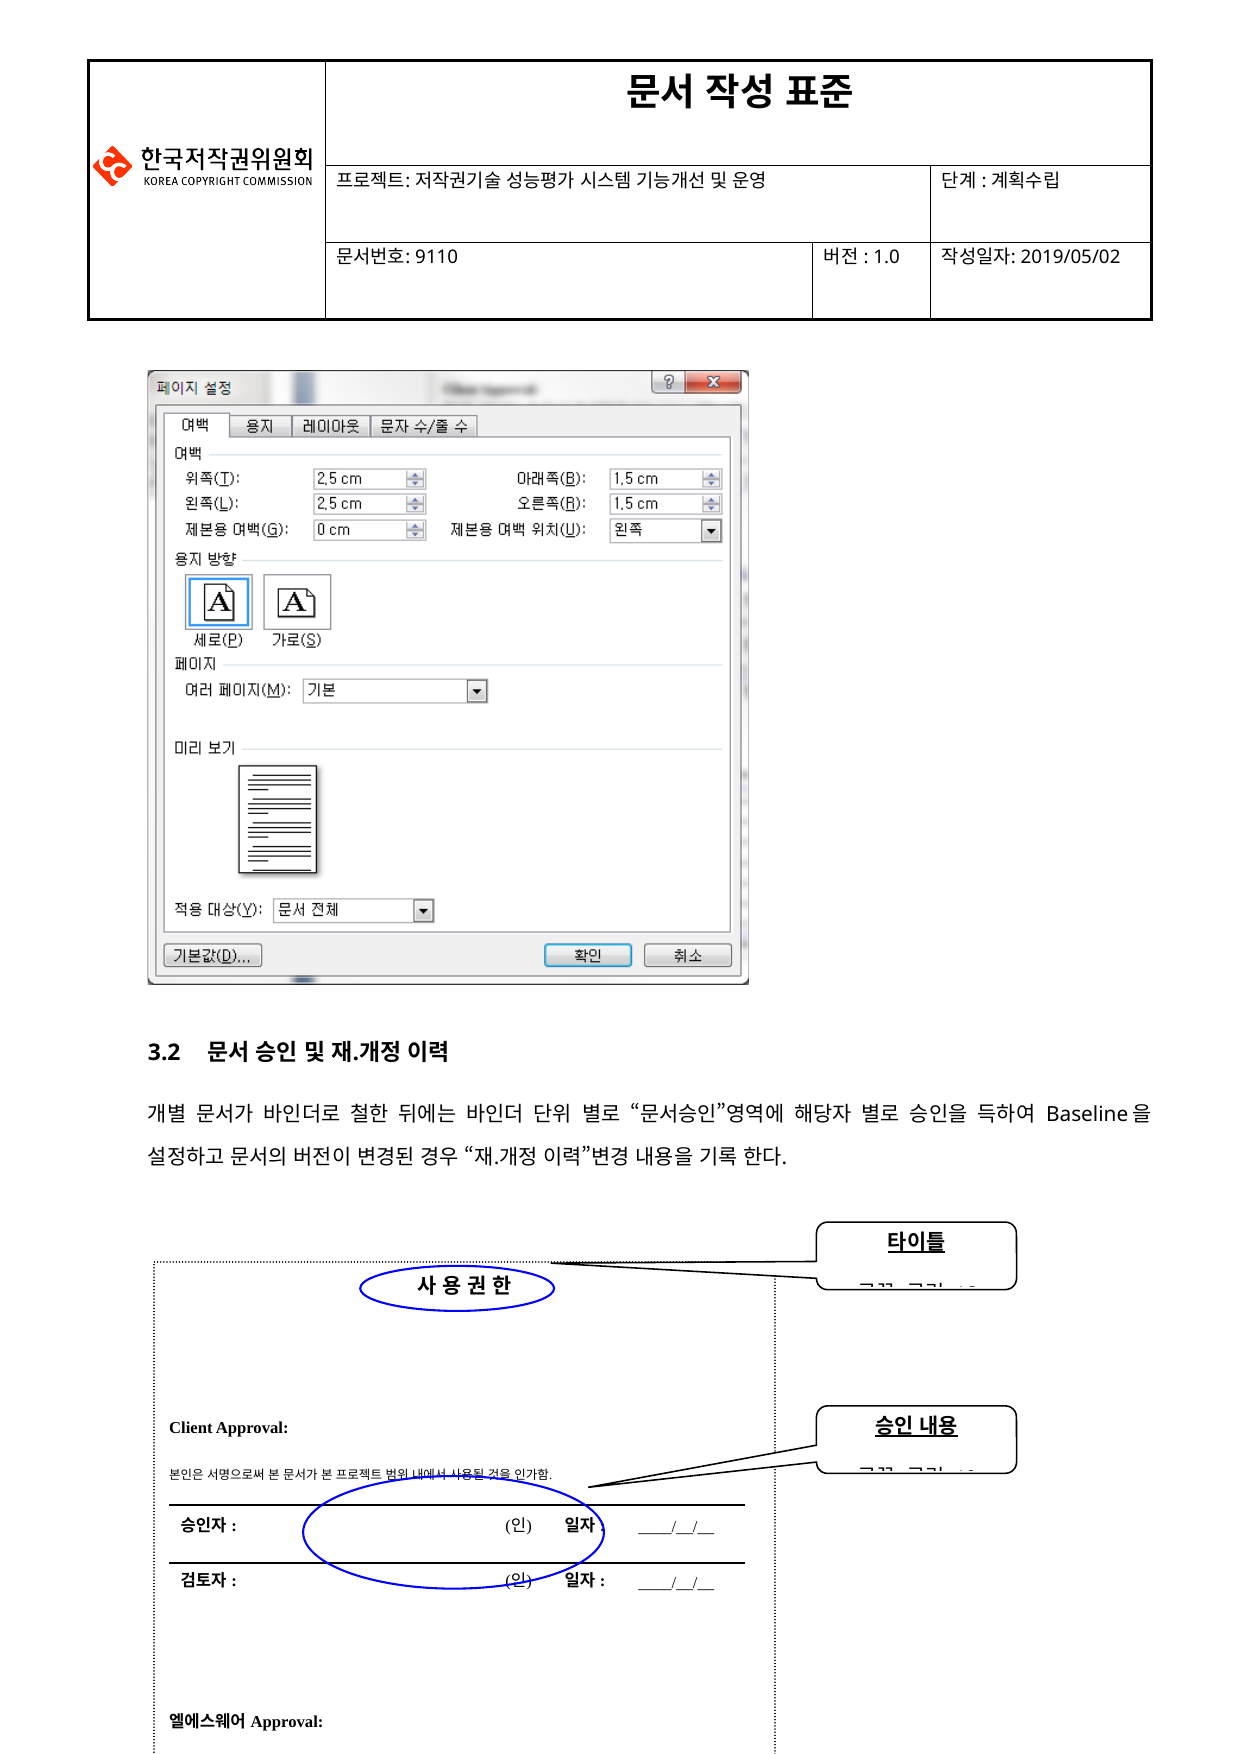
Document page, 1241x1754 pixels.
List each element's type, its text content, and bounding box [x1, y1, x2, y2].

text 개별 문서가 바인더로 철한 뒤에는 바인더 단위 별로 “문서승인”영역에 해당자 별로 승인을 득하여 Baseline을 설정하고 문서의 버전이 변경된 경우 “재.개정 이력”변경 내용을 기록 한다. [148, 1093, 1152, 1174]
picture [147, 370, 749, 985]
subtitle 문서 승인 및 재.개정 이력 [148, 1032, 1152, 1069]
picture [88, 141, 316, 191]
